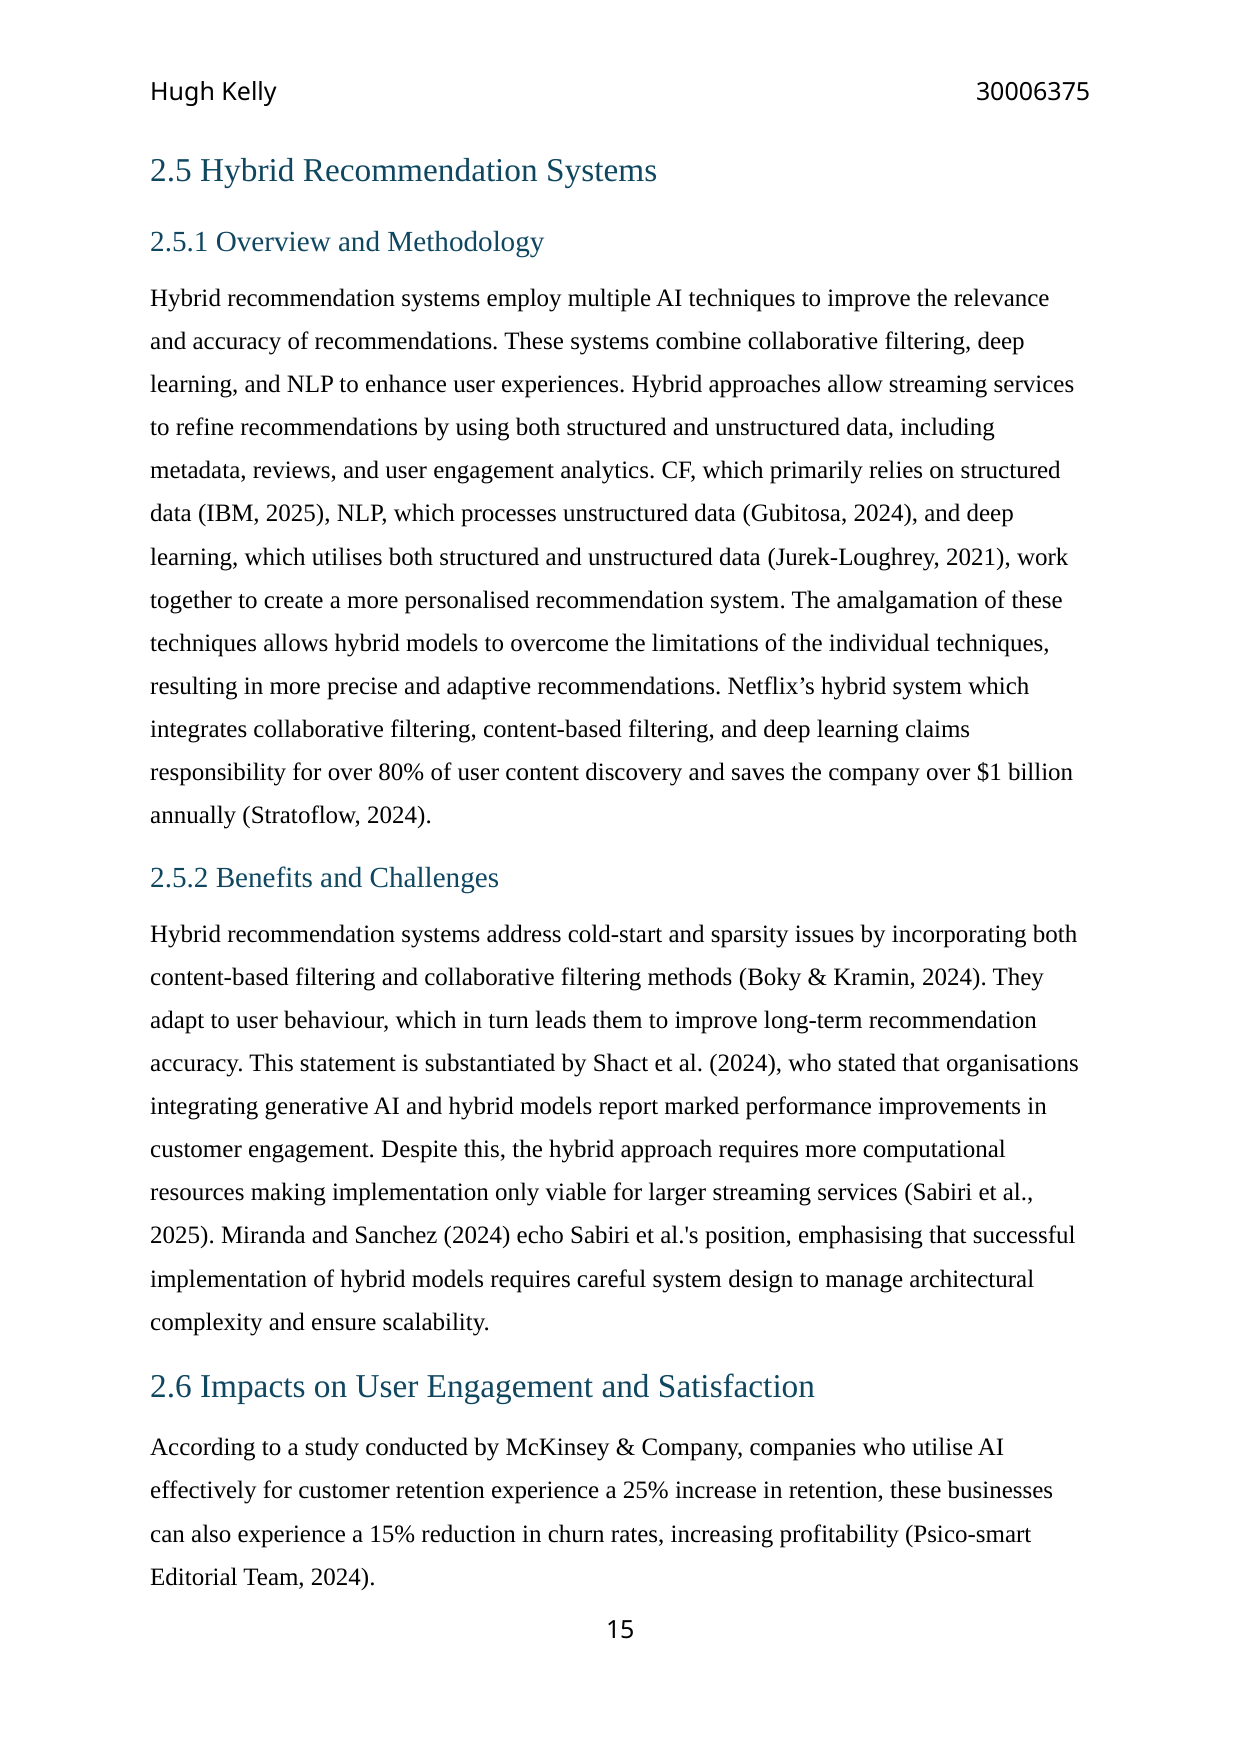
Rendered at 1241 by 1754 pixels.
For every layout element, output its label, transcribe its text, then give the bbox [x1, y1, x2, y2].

subtitle 2.6 Impacts on User Engagement and Satisfaction [150, 1367, 1090, 1405]
text According to a study conducted by McKinsey & Company, companies who utilise AI effectively for customer retention experience a 25% increase in retention, these businesses can also experience a 15% reduction in churn rates, increasing profitability (Psico-smart Editorial Team, 2024). [150, 1432, 1090, 1591]
subtitle 2.5 Hybrid Recommendation Systems [150, 150, 1090, 188]
subtitle 2.5.1 Overview and Methodology [150, 224, 1090, 258]
text Hybrid recommendation systems employ multiple AI techniques to improve the relevance and accuracy of recommendations. These systems combine collaborative filtering, deep learning, and NLP to enhance user experiences. Hybrid approaches allow streaming services to refine recommendations by using both structured and unstructured data, including metadata, reviews, and user engagement analytics. CF, which primarily relies on structured data (IBM, 2025), NLP, which processes unstructured data (Gubitosa, 2024), and deep learning, which utilises both structured and unstructured data (Jurek-Loughrey, 2021), work together to create a more personalised recommendation system. The amalgamation of these techniques allows hybrid models to overcome the limitations of the individual techniques, resulting in more precise and adaptive recommendations. Netflix’s hybrid system which integrates collaborative filtering, content-based filtering, and deep learning claims responsibility for over 80% of user content discovery and saves the company over $1 billion annually (Stratoflow, 2024). [150, 283, 1090, 829]
text Hybrid recommendation systems address cold-start and sparsity issues by incorporating both content-based filtering and collaborative filtering methods (Boky & Kramin, 2024). They adapt to user behaviour, which in turn leads them to improve long-term recommendation accuracy. This statement is substantiated by Shact et al. (2024), who stated that organisations integrating generative AI and hybrid models report marked performance improvements in customer engagement. Despite this, the hybrid approach requires more computational resources making implementation only viable for larger streaming services (Sabiri et al., 2025). Miranda and Sanchez (2024) echo Sabiri et al.'s position, emphasising that successful implementation of hybrid models requires careful system design to manage architectural complexity and ensure scalability. [150, 919, 1090, 1336]
subtitle 2.5.2 Benefits and Challenges [150, 860, 1090, 894]
